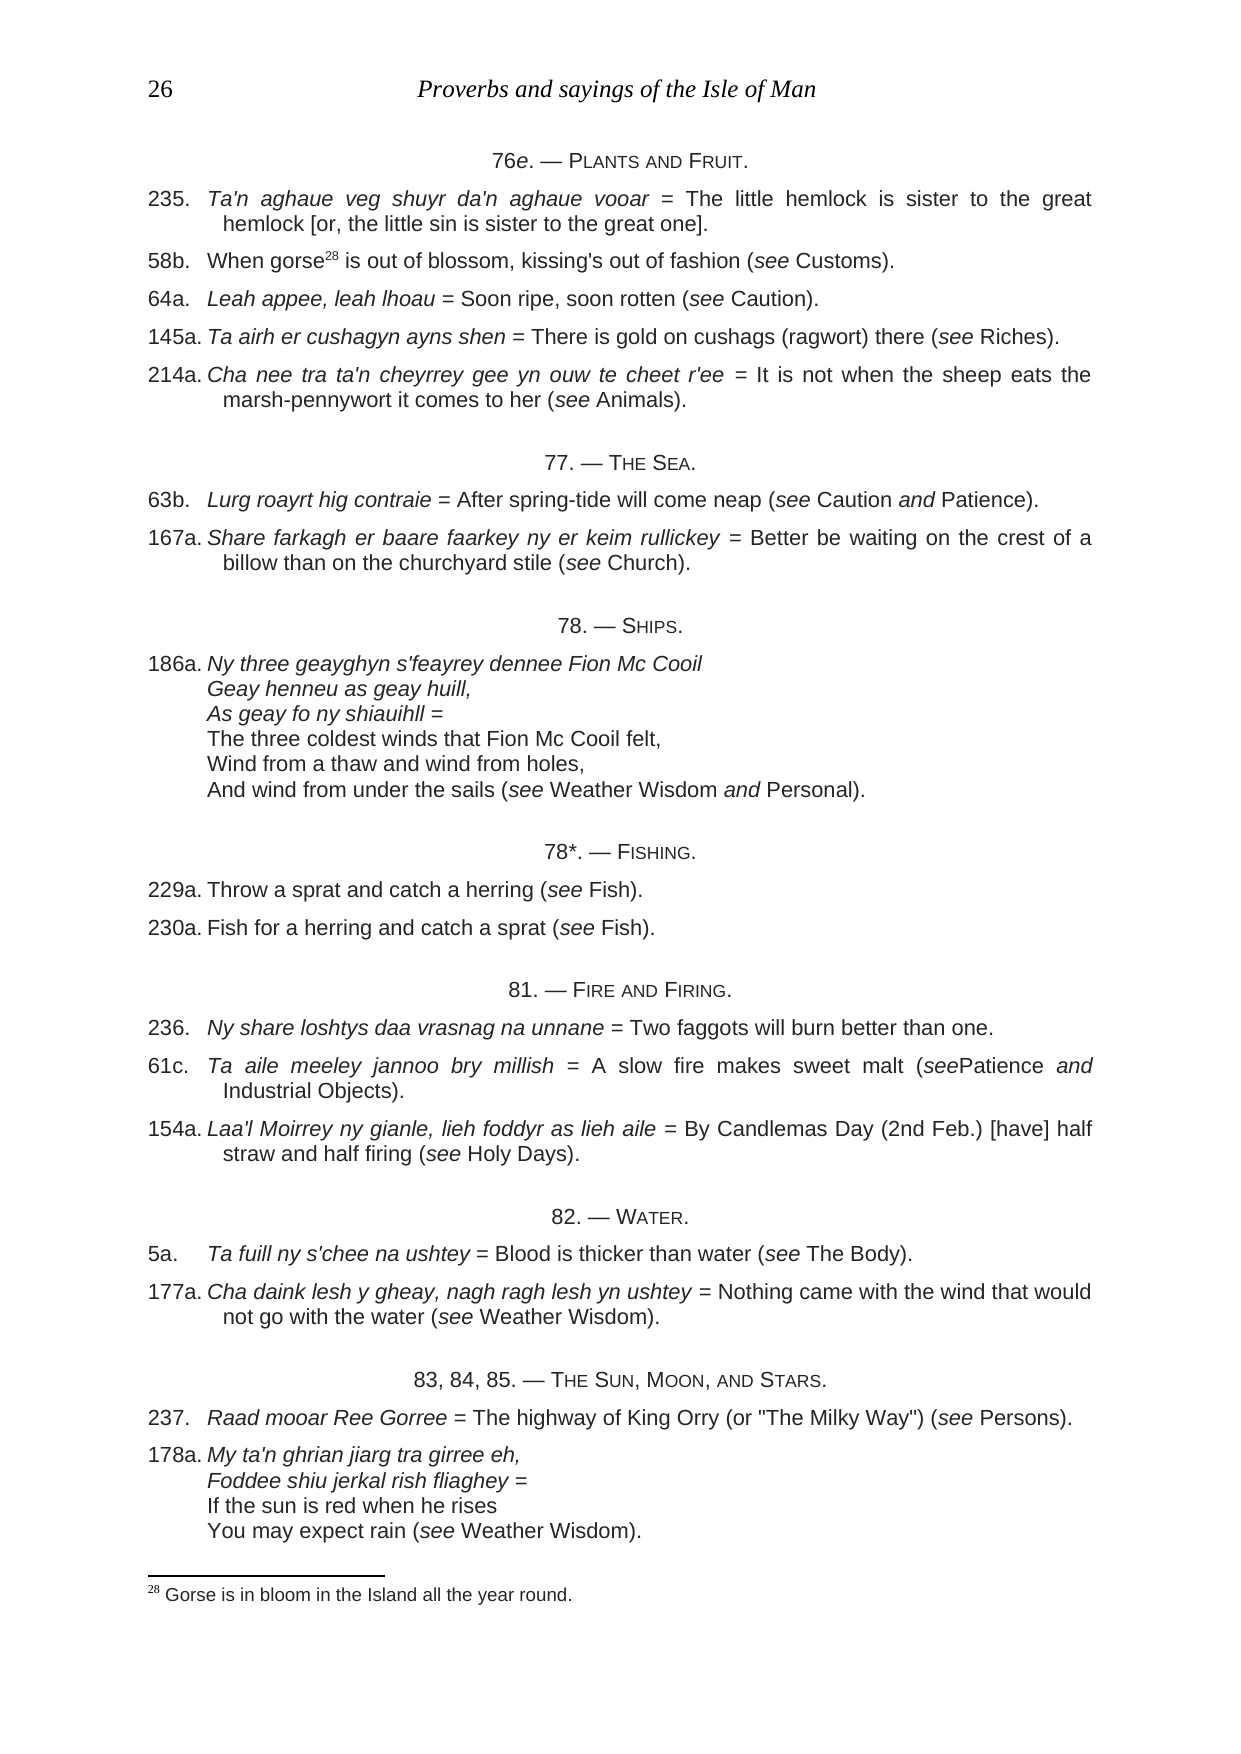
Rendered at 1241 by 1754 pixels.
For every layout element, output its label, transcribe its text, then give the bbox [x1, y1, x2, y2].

text 77. — The Sea. [148, 449, 1092, 474]
text 76e. — Plants and Fruit. [148, 148, 1092, 173]
text 178a. My ta'n ghrian jiarg tra girree eh, [148, 1442, 1092, 1467]
text 214a. Cha nee tra ta'n cheyrrey gee yn ouw te cheet r'ee = It is not when the sheep eats the marsh-pennywort it comes to her (see Animals). [148, 361, 1092, 412]
text 235. Ta'n aghaue veg shuyr da'n aghaue vooar = The little hemlock is sister to the great hemlock [or, the little sin is sister to the great one]. [148, 185, 1092, 236]
text 78*. — Fishing. [148, 839, 1092, 864]
text And wind from under the sails (see Weather Wisdom and Personal). [148, 776, 1092, 802]
text 82. — Water. [148, 1203, 1092, 1229]
text 81. — Fire and Firing. [148, 977, 1092, 1002]
text If the sun is red when he rises [148, 1493, 1092, 1518]
text 229a. Throw a sprat and catch a herring (see Fish). [148, 877, 1092, 902]
text 64a. Leah appee, leah lhoau = Soon ripe, soon rotten (see Caution). [148, 286, 1092, 311]
text 145a. Ta airh er cushagyn ayns shen = There is gold on cushags (ragwort) there (see Riches). [148, 324, 1092, 349]
text 237. Raad mooar Ree Gorree = The highway of King Orry (or "The Milky Way") (see Persons). [148, 1404, 1092, 1430]
text 78. — Ships. [148, 613, 1092, 638]
text 186a. Ny three geayghyn s'feayrey dennee Fion Mc Cooil [148, 650, 1092, 676]
text 83, 84, 85. — The Sun, Moon, and Stars. [148, 1367, 1092, 1392]
text 63b. Lurg roayrt hig contraie = After spring-tide will come neap (see Caution and Patience). [148, 487, 1092, 512]
text The three coldest winds that Fion Mc Cooil felt, [148, 726, 1092, 751]
text Geay henneu as geay huill, [148, 676, 1092, 701]
text As geay fo ny shiauihll = [148, 701, 1092, 726]
text Foddee shiu jerkal rish fliaghey = [148, 1467, 1092, 1493]
text 230a. Fish for a herring and catch a sprat (see Fish). [148, 914, 1092, 940]
text 236. Ny share loshtys daa vrasnag na unnane = Two faggots will burn better than one. [148, 1015, 1092, 1040]
text 167a. Share farkagh er baare faarkey ny er keim rullickey = Better be waiting on the crest of a billow than on the churchyard stile (see Church). [148, 525, 1092, 575]
text You may expect rain (see Weather Wisdom). [148, 1518, 1092, 1543]
text 177a. Cha daink lesh y gheay, nagh ragh lesh yn ushtey = Nothing came with the wind that would not go with the water (see Weather Wisdom). [148, 1279, 1092, 1329]
text 61c. Ta aile meeley jannoo bry millish = A slow fire makes sweet malt (seePatience and Industrial Objects). [148, 1053, 1092, 1103]
text 154a. Laa'l Moirrey ny gianle, lieh foddyr as lieh aile = By Candlemas Day (2nd Feb.) [have] half straw and half firing (see Holy Days). [148, 1116, 1092, 1166]
text 58b. When gorse is out of blossom, kissing's out of fashion (see Customs). [148, 248, 1092, 273]
text 5a. Ta fuill ny s'chee na ushtey = Blood is thicker than water (see The Body). [148, 1241, 1092, 1266]
text Wind from a thaw and wind from holes, [148, 751, 1092, 776]
